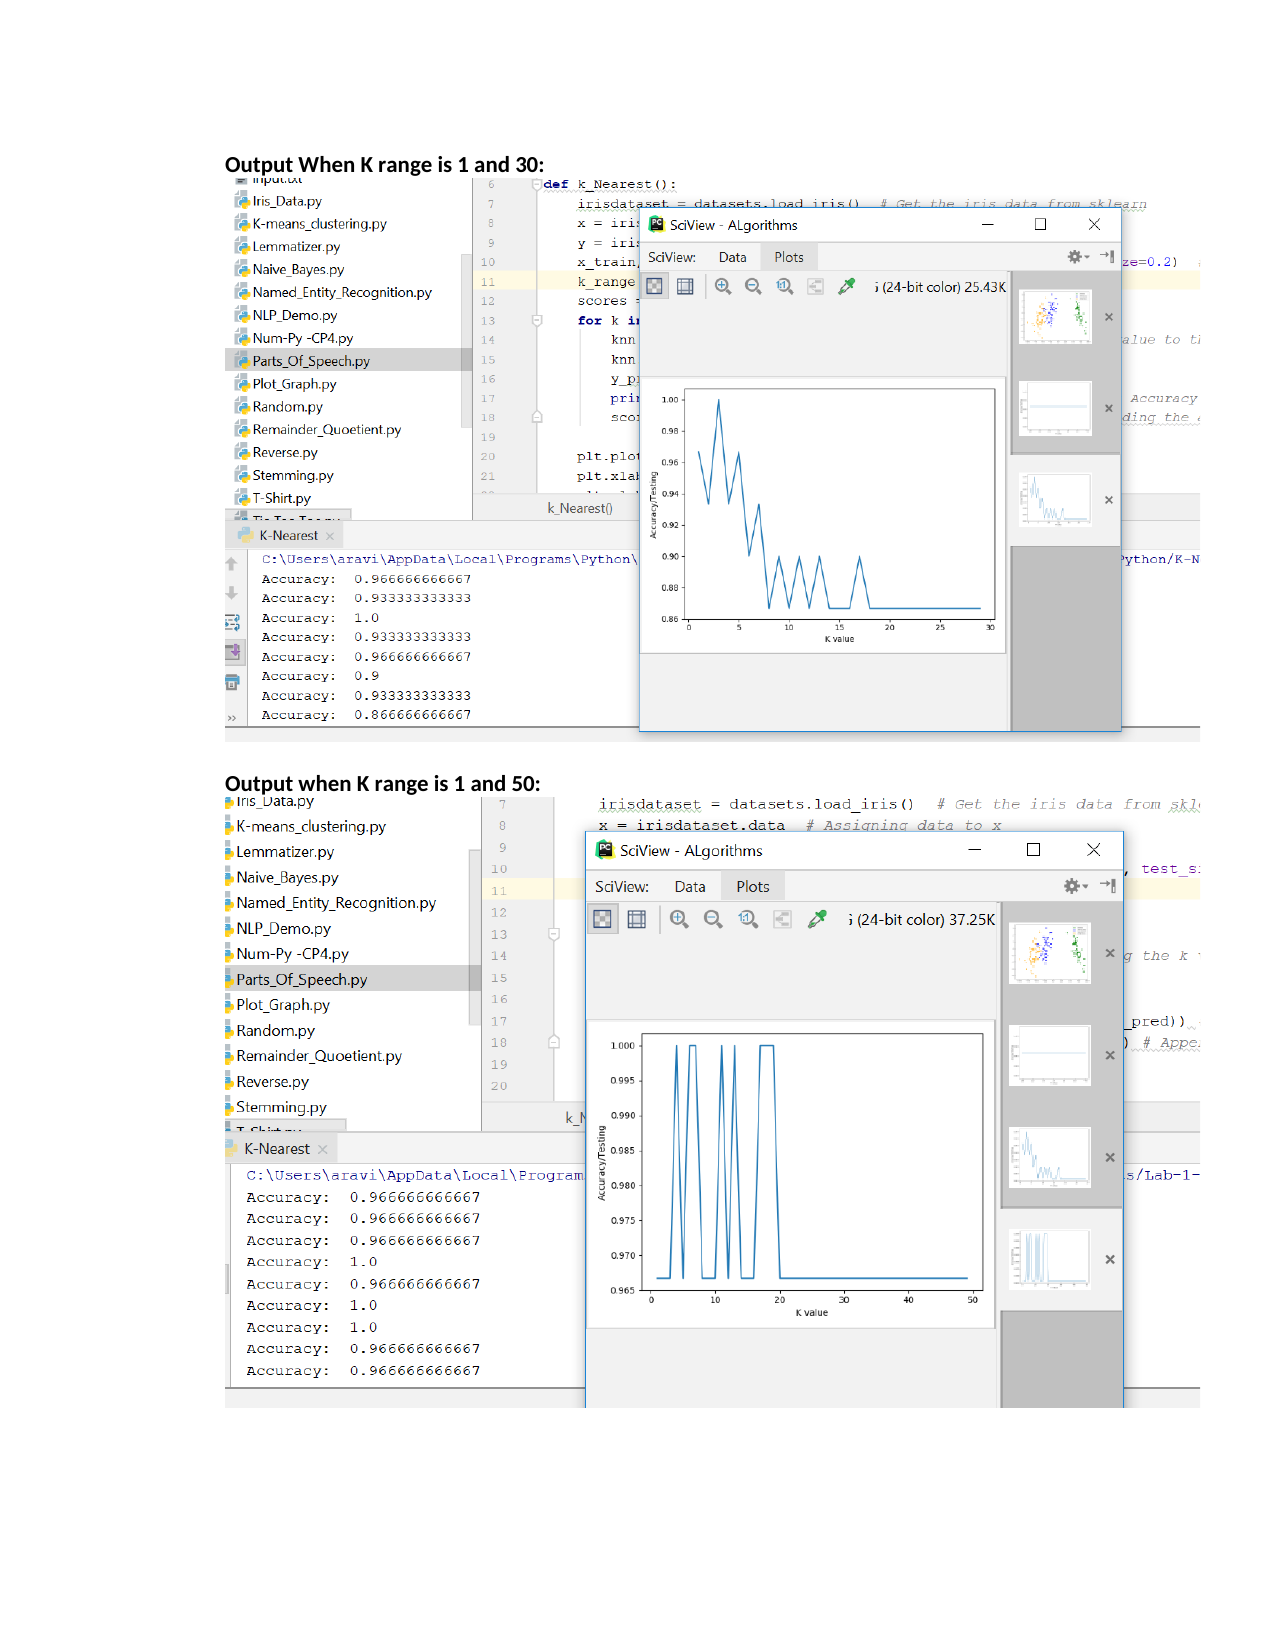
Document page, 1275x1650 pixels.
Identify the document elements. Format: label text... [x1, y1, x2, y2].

picture [225, 797, 1200, 1408]
picture [225, 178, 1200, 742]
list Output When K range is 1 and 30: [225, 150, 1125, 178]
list Output when K range is 1 and 50: [225, 769, 1125, 797]
